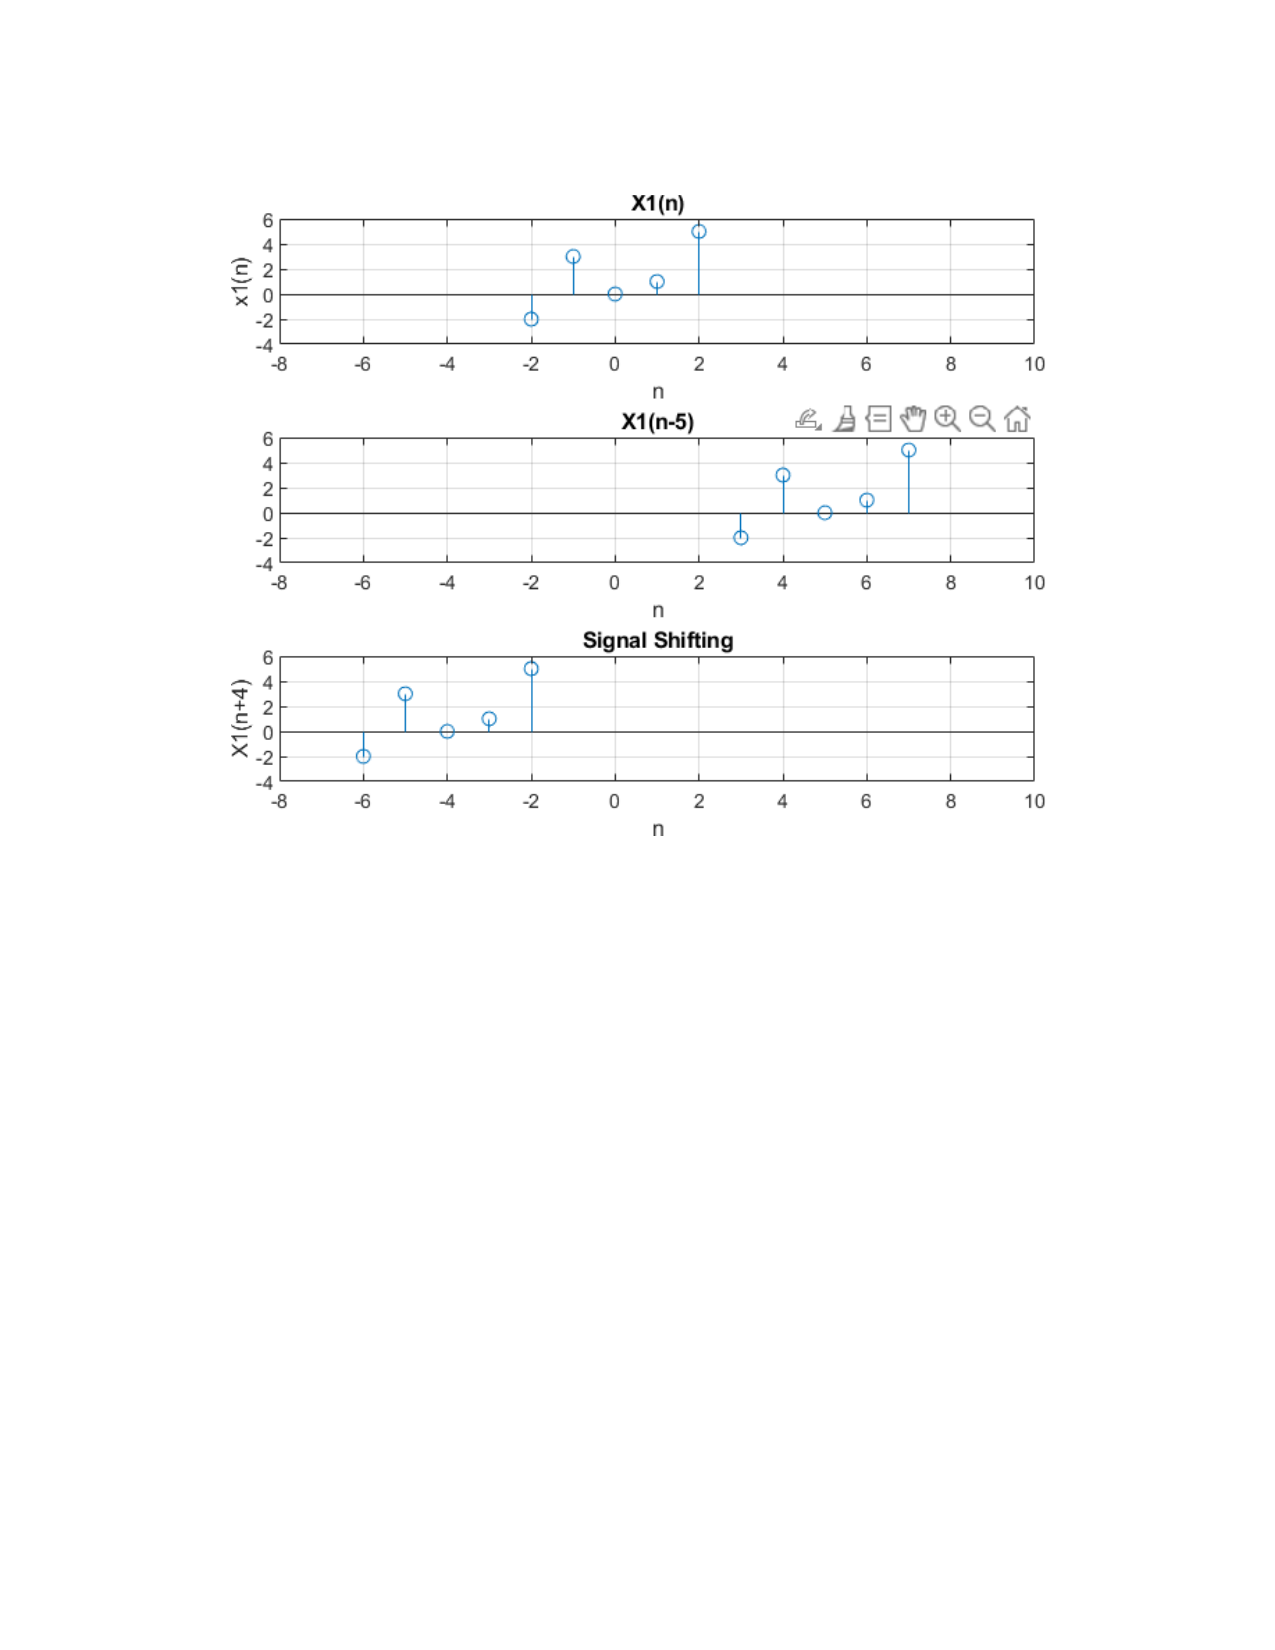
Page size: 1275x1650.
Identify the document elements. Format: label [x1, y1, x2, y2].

picture [231, 195, 1046, 836]
